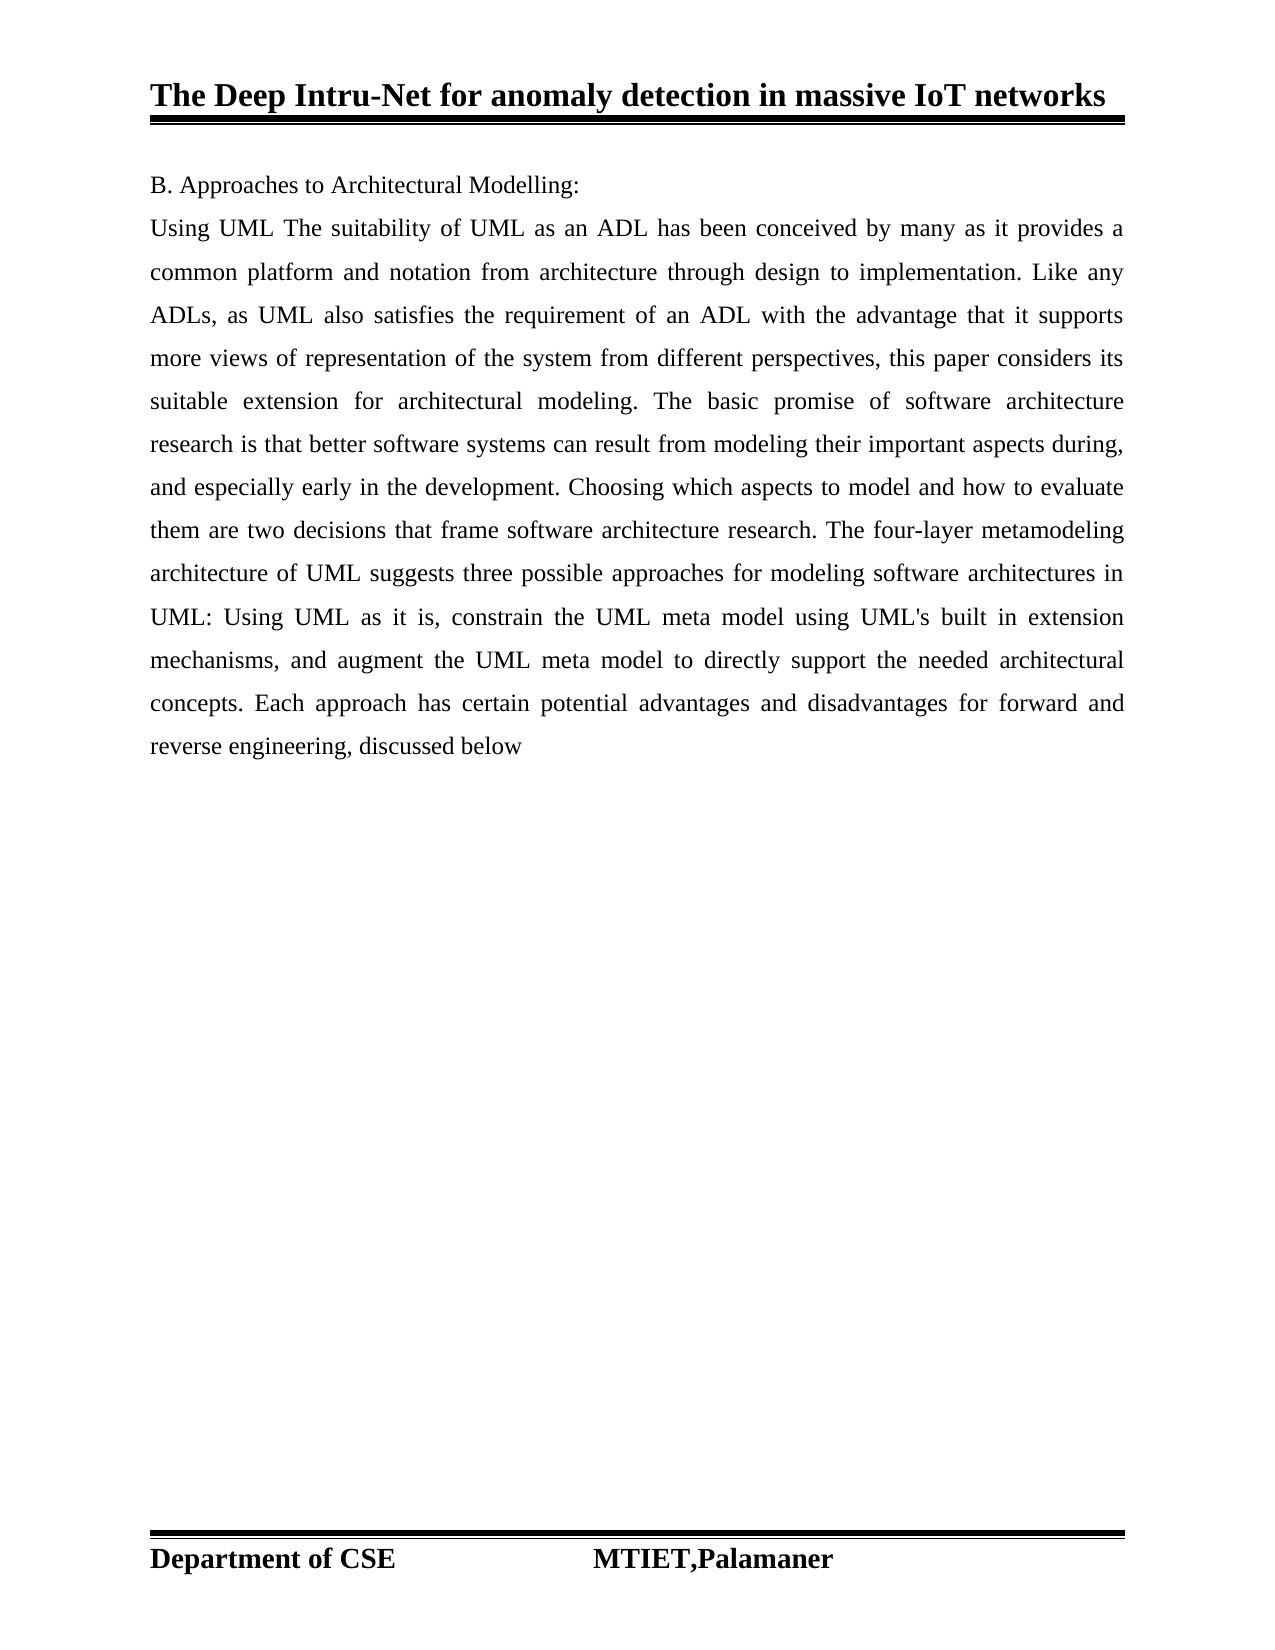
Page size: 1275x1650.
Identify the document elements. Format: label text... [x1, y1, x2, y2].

text Using UML The suitability of UML as an ADL has been conceived by many as it provides a common platform and notation from architecture through design to implementation. Like any ADLs, as UML also satisfies the requirement of an ADL with the advantage that it supports more views of representation of the system from different perspectives, this paper considers its suitable extension for architectural modeling. The basic promise of software architecture research is that better software systems can result from modeling their important aspects during, and especially early in the development. Choosing which aspects to model and how to evaluate them are two decisions that frame software architecture research. The four-layer metamodeling architecture of UML suggests three possible approaches for modeling software architectures in UML: Using UML as it is, constrain the UML meta model using UML's built in extension mechanisms, and augment the UML meta model to directly support the needed architectural concepts. Each approach has certain potential advantages and disadvantages for forward and reverse engineering, discussed below [150, 213, 1125, 760]
text B. Approaches to Architectural Modelling: [150, 170, 1125, 199]
